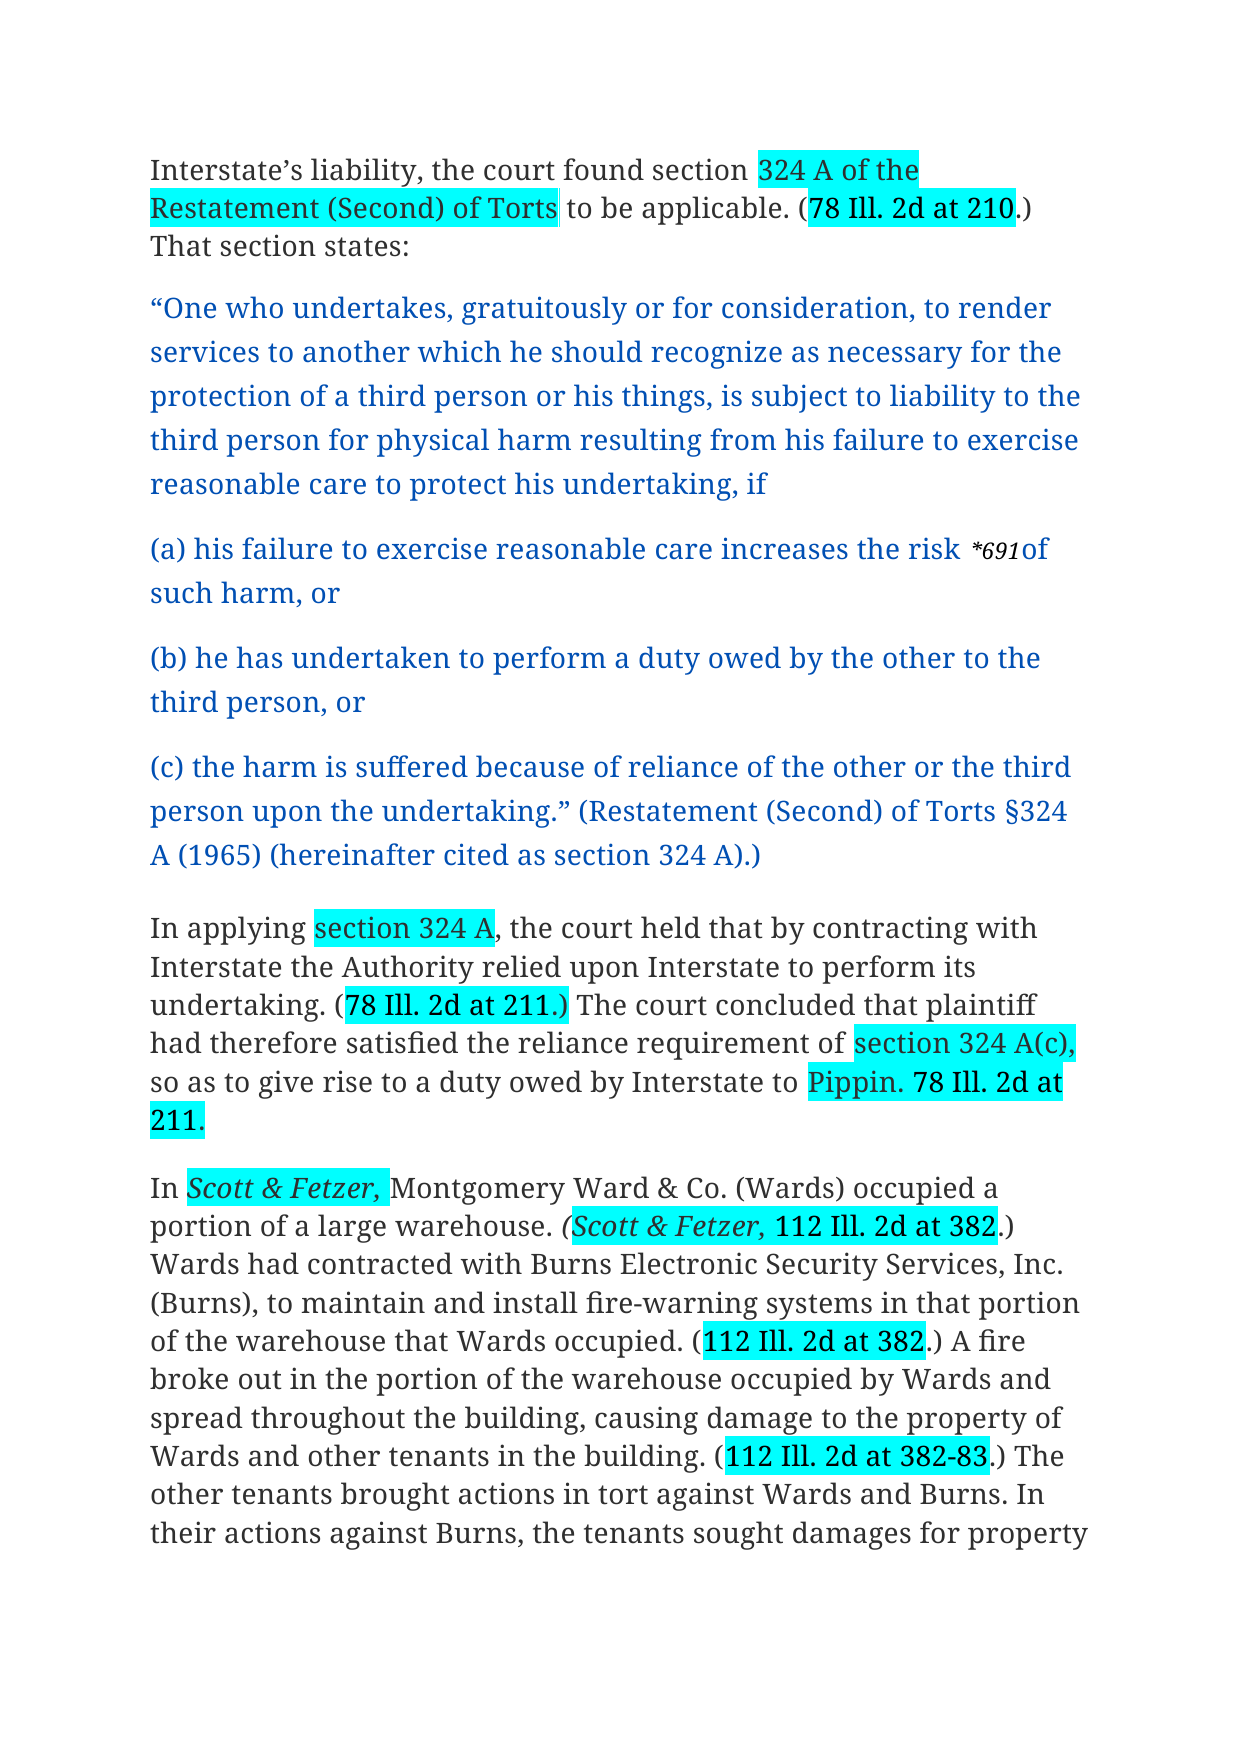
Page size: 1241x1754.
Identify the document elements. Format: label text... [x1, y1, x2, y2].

text (b) he has undertaken to perform a duty owed by the other to the third person, or [150, 638, 1090, 721]
text (c) the harm is suffered because of reliance of the other or the third person upon the undertaking.” (Restatement (Second) of Torts §324 A (1965) (hereinafter cited as section 324 A).) [150, 747, 1090, 874]
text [150, 1168, 1090, 1551]
text (a) his failure to exercise reasonable care increases the risk *691of such harm, or [150, 529, 1090, 612]
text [150, 150, 1090, 265]
text “One who undertakes, gratuitously or for consideration, to render services to another which he should recognize as necessary for the protection of a third person or his things, is subject to liability to the third person for physical harm resulting from his failure to exercise reasonable care to protect his undertaking, if [150, 288, 1090, 503]
text In applying section 324 A, the court held that by contracting with Interstate the Authority relied upon Interstate to perform its undertaking. (78 Ill. 2d at 211.) The court concluded that plaintiff had therefore satisfied the reliance requirement of section 324 A(c), so as to give rise to a duty owed by Interstate to Pippin. 78 Ill. 2d at 211. [150, 909, 1090, 1139]
